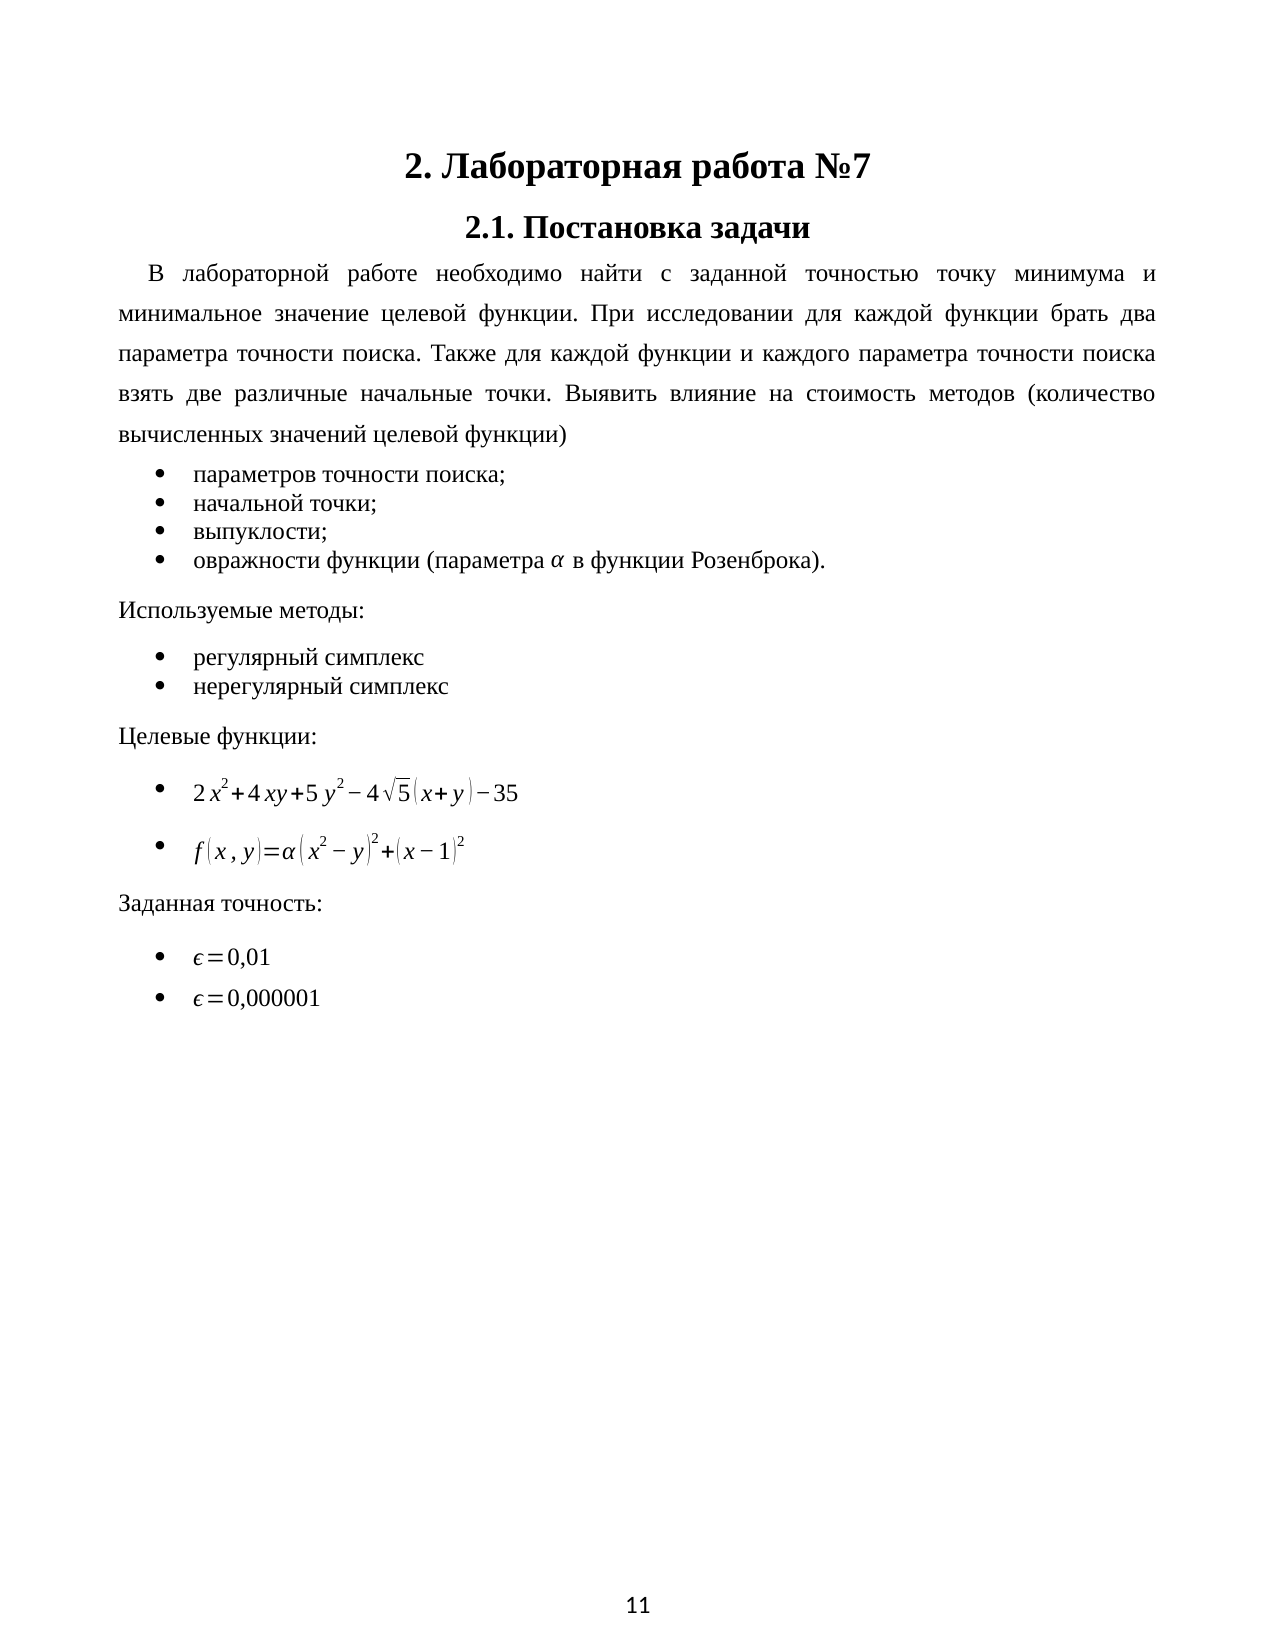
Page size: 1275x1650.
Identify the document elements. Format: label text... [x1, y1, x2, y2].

subtitle 2. Лабораторная работа №7 [118, 143, 1157, 186]
list параметров точности поиска; [156, 459, 1157, 488]
list начальной точки; [156, 488, 1157, 516]
list выпуклости; [156, 516, 1157, 545]
subtitle 2.1. Постановка задачи [118, 207, 1157, 245]
list овражности функции (параметра в функции Розенброка). [156, 545, 1157, 574]
list нерегулярный симплекс [156, 671, 1157, 700]
list регулярный симплекс [156, 642, 1157, 671]
text В лабораторной работе необходимо найти с заданной точностью точку минимума и минимальное значение целевой функции. При исследовании для каждой функции брать два параметра точности поиска. Также для каждой функции и каждого параметра точности поиска взять две различные начальные точки. Выявить влияние на стоимость методов (количество вычисленных значений целевой функции) [118, 258, 1157, 447]
text Заданная точность: [118, 888, 1157, 917]
text Целевые функции: [118, 721, 1157, 749]
text Используемые методы: [118, 595, 1157, 623]
